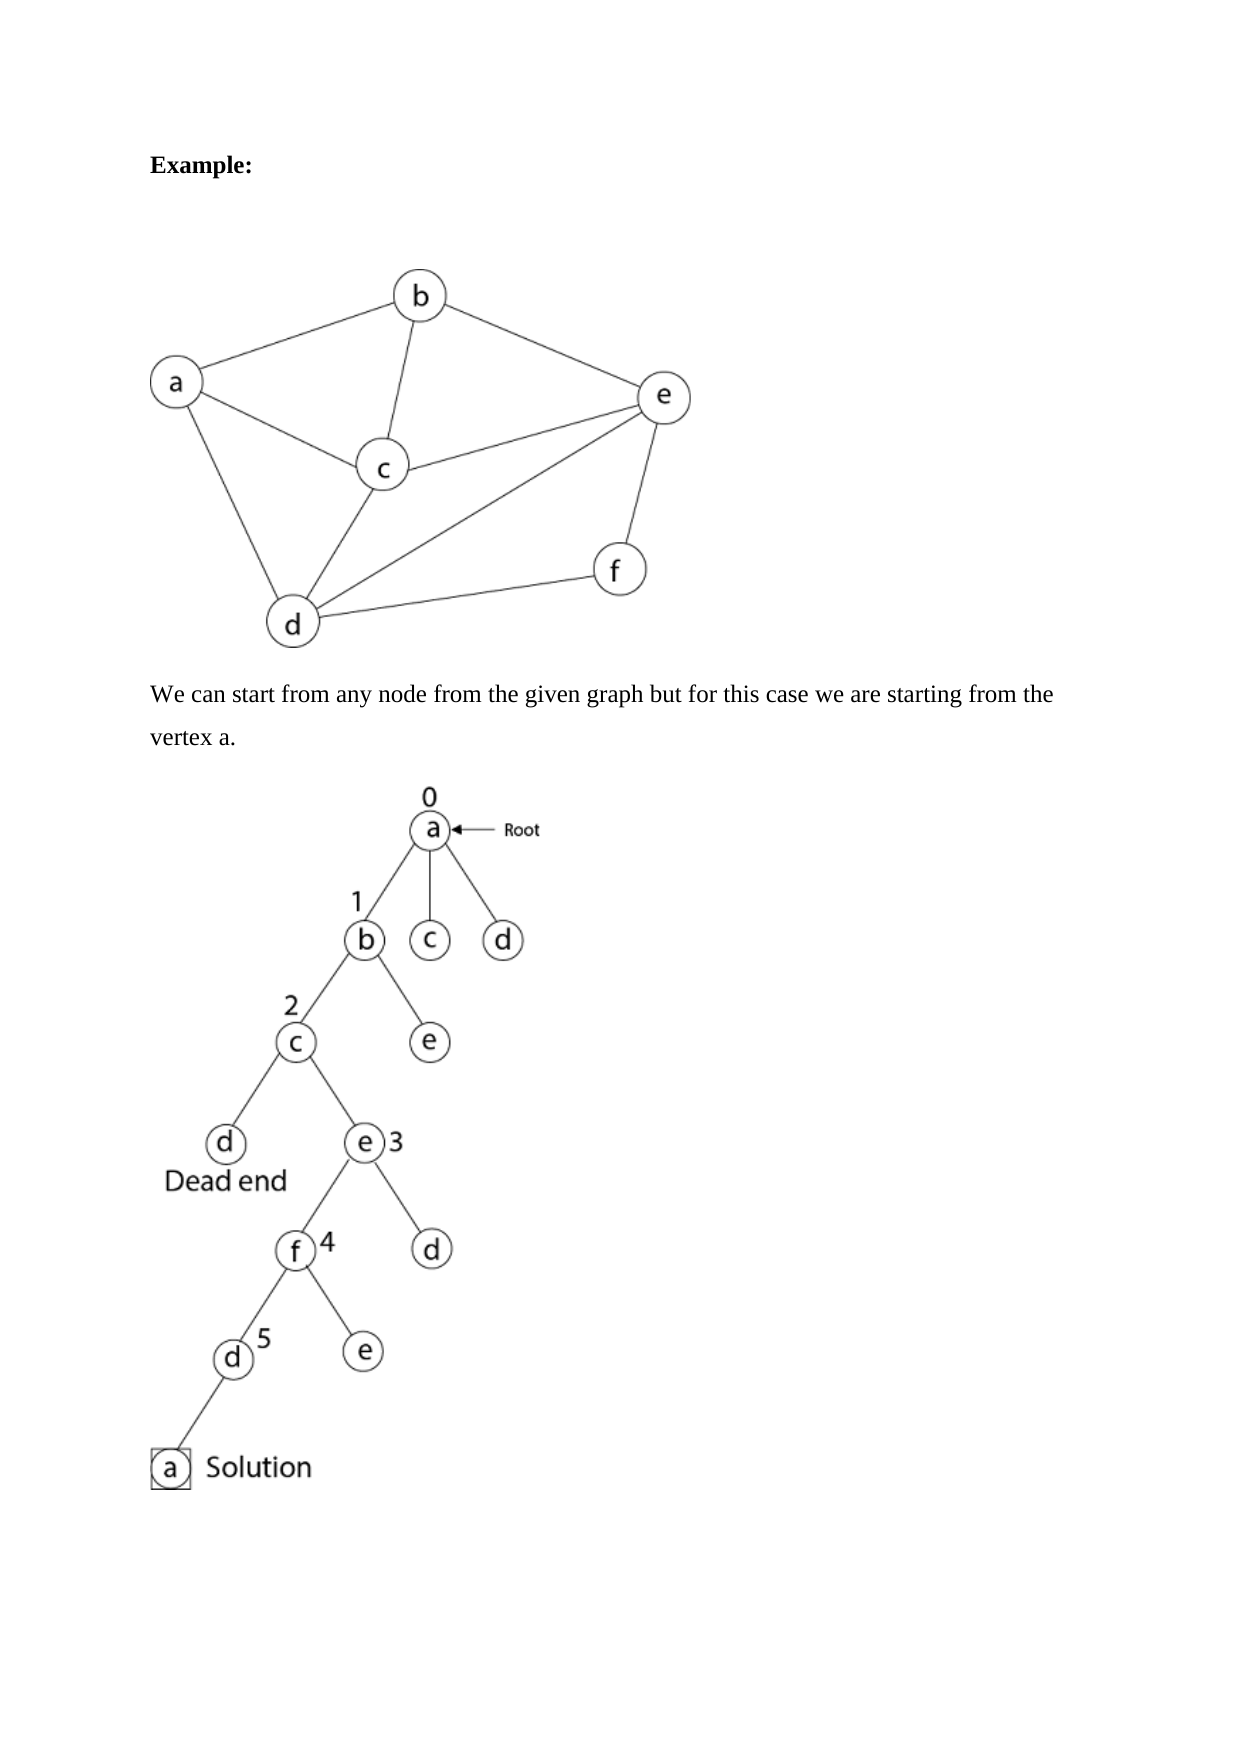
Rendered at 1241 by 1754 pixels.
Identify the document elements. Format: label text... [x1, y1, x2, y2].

text Example: [150, 150, 1090, 179]
picture [150, 269, 691, 648]
picture [150, 781, 540, 1490]
text We can start from any node from the given graph but for this case we are starting from the vertex a. [150, 679, 1090, 751]
